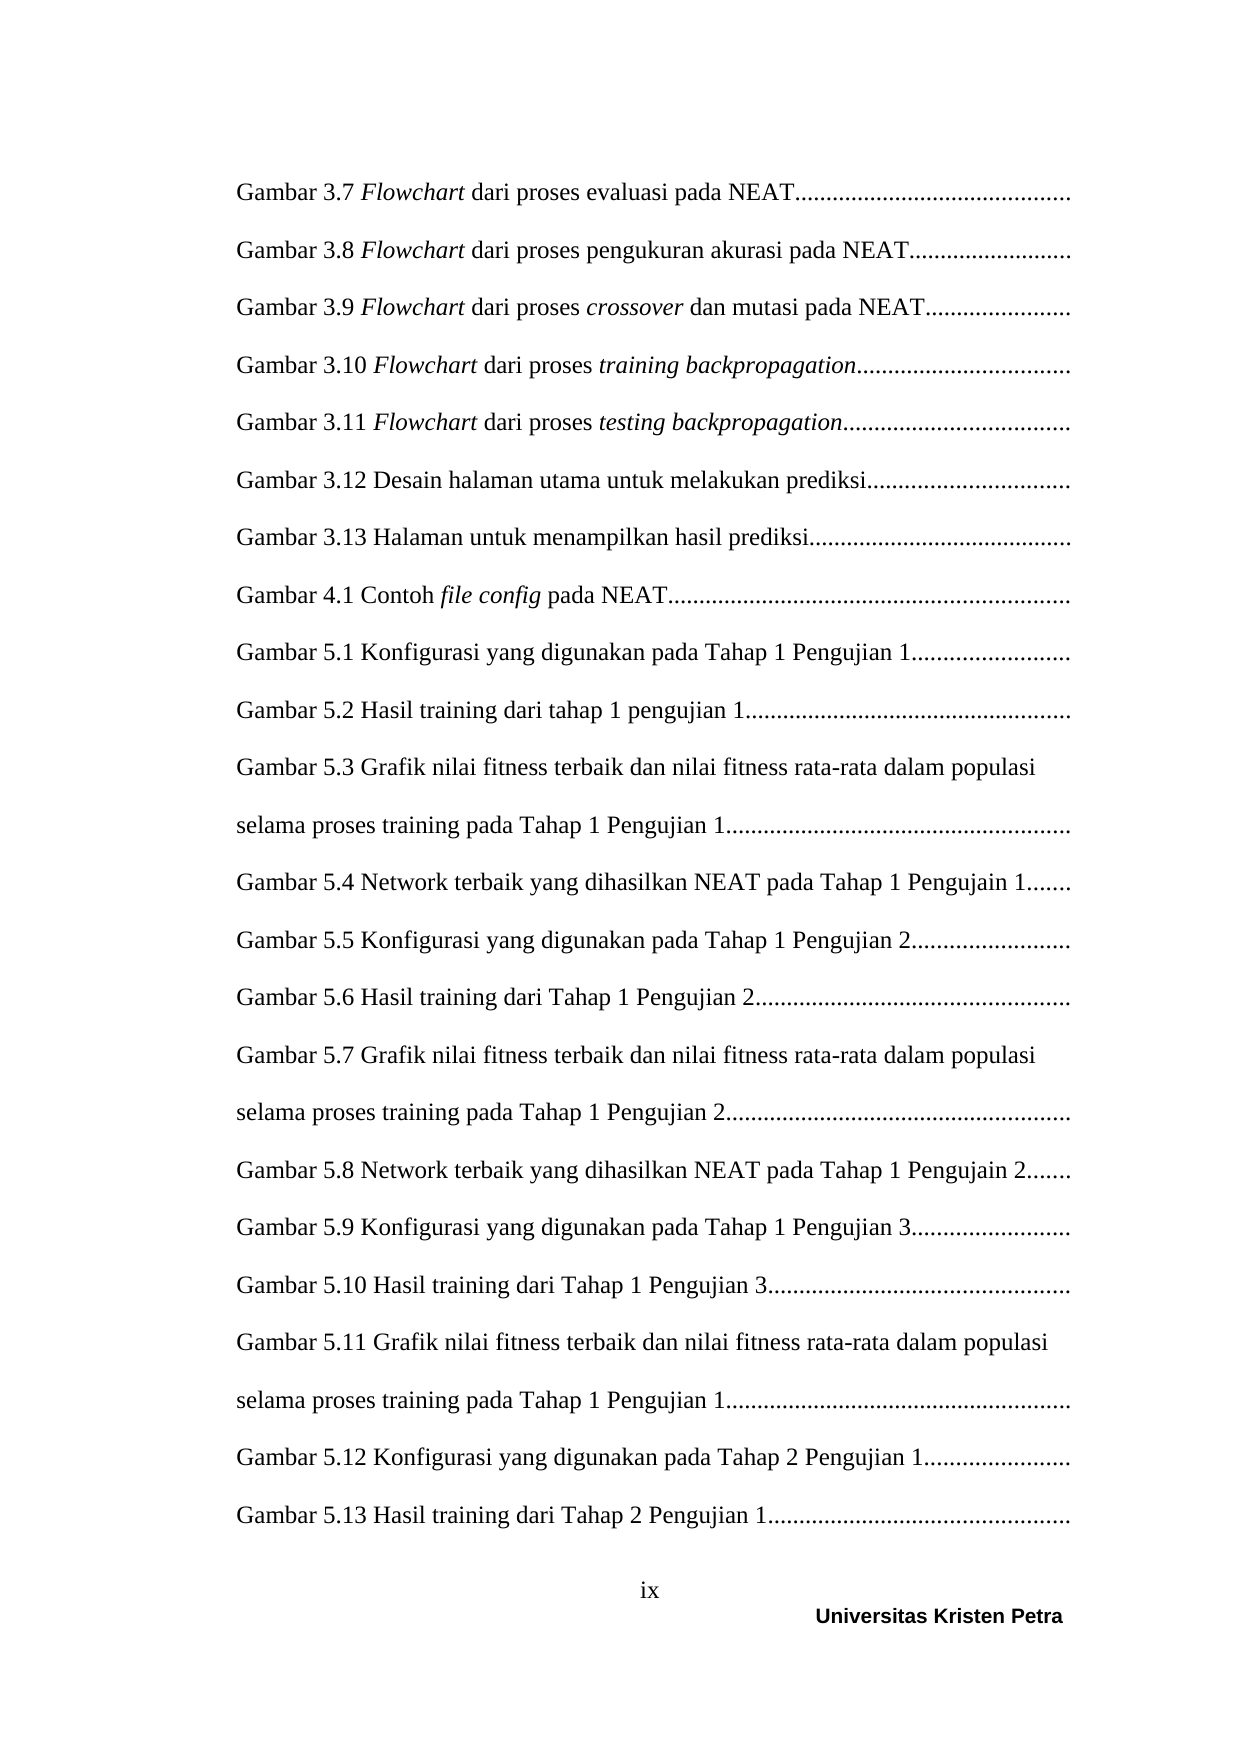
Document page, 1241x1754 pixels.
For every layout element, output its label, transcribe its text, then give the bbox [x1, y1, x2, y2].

text Gambar 3.10 Flowchart dari proses training backpropagation 32 [236, 350, 1063, 378]
text Gambar 5.10 Hasil training dari Tahap 1 Pengujian 3 56 [236, 1270, 1063, 1298]
text Gambar 5.11 Grafik nilai fitness terbaik dan nilai fitness rata-rata dalam populasi selama proses training pada Tahap 1 Pengujian 1 56 [236, 1327, 1063, 1413]
text Gambar 5.4 Network terbaik yang dihasilkan NEAT pada Tahap 1 Pengujain 1 51 [236, 867, 1063, 896]
text Gambar 3.13 Halaman untuk menampilkan hasil prediksi 34 [236, 522, 1063, 551]
text Gambar 3.8 Flowchart dari proses pengukuran akurasi pada NEAT 30 [236, 235, 1063, 263]
text Gambar 5.3 Grafik nilai fitness terbaik dan nilai fitness rata-rata dalam populasi selama proses training pada Tahap 1 Pengujian 1 50 [236, 752, 1063, 838]
text Gambar 3.9 Flowchart dari proses crossover dan mutasi pada NEAT 31 [236, 292, 1063, 321]
text Gambar 3.12 Desain halaman utama untuk melakukan prediksi 34 [236, 465, 1063, 493]
text Gambar 3.7 Flowchart dari proses evaluasi pada NEAT 29 [236, 177, 1063, 206]
text Gambar 5.5 Konfigurasi yang digunakan pada Tahap 1 Pengujian 2 52 [236, 925, 1063, 953]
text Gambar 5.13 Hasil training dari Tahap 2 Pengujian 1 58 [236, 1500, 1063, 1528]
text Gambar 5.6 Hasil training dari Tahap 1 Pengujian 2 53 [236, 982, 1063, 1011]
text Gambar 5.12 Konfigurasi yang digunakan pada Tahap 2 Pengujian 1 58 [236, 1442, 1063, 1471]
text Gambar 4.1 Contoh file config pada NEAT 40 [236, 580, 1063, 608]
text Gambar 5.1 Konfigurasi yang digunakan pada Tahap 1 Pengujian 1 49 [236, 637, 1063, 666]
text Gambar 5.9 Konfigurasi yang digunakan pada Tahap 1 Pengujian 3 55 [236, 1212, 1063, 1241]
text Gambar 5.2 Hasil training dari tahap 1 pengujian 1 49 [236, 695, 1063, 723]
text Gambar 5.7 Grafik nilai fitness terbaik dan nilai fitness rata-rata dalam populasi selama proses training pada Tahap 1 Pengujian 2 53 [236, 1040, 1063, 1126]
text Gambar 3.11 Flowchart dari proses testing backpropagation 33 [236, 407, 1063, 436]
text Gambar 5.8 Network terbaik yang dihasilkan NEAT pada Tahap 1 Pengujain 2 54 [236, 1155, 1063, 1183]
